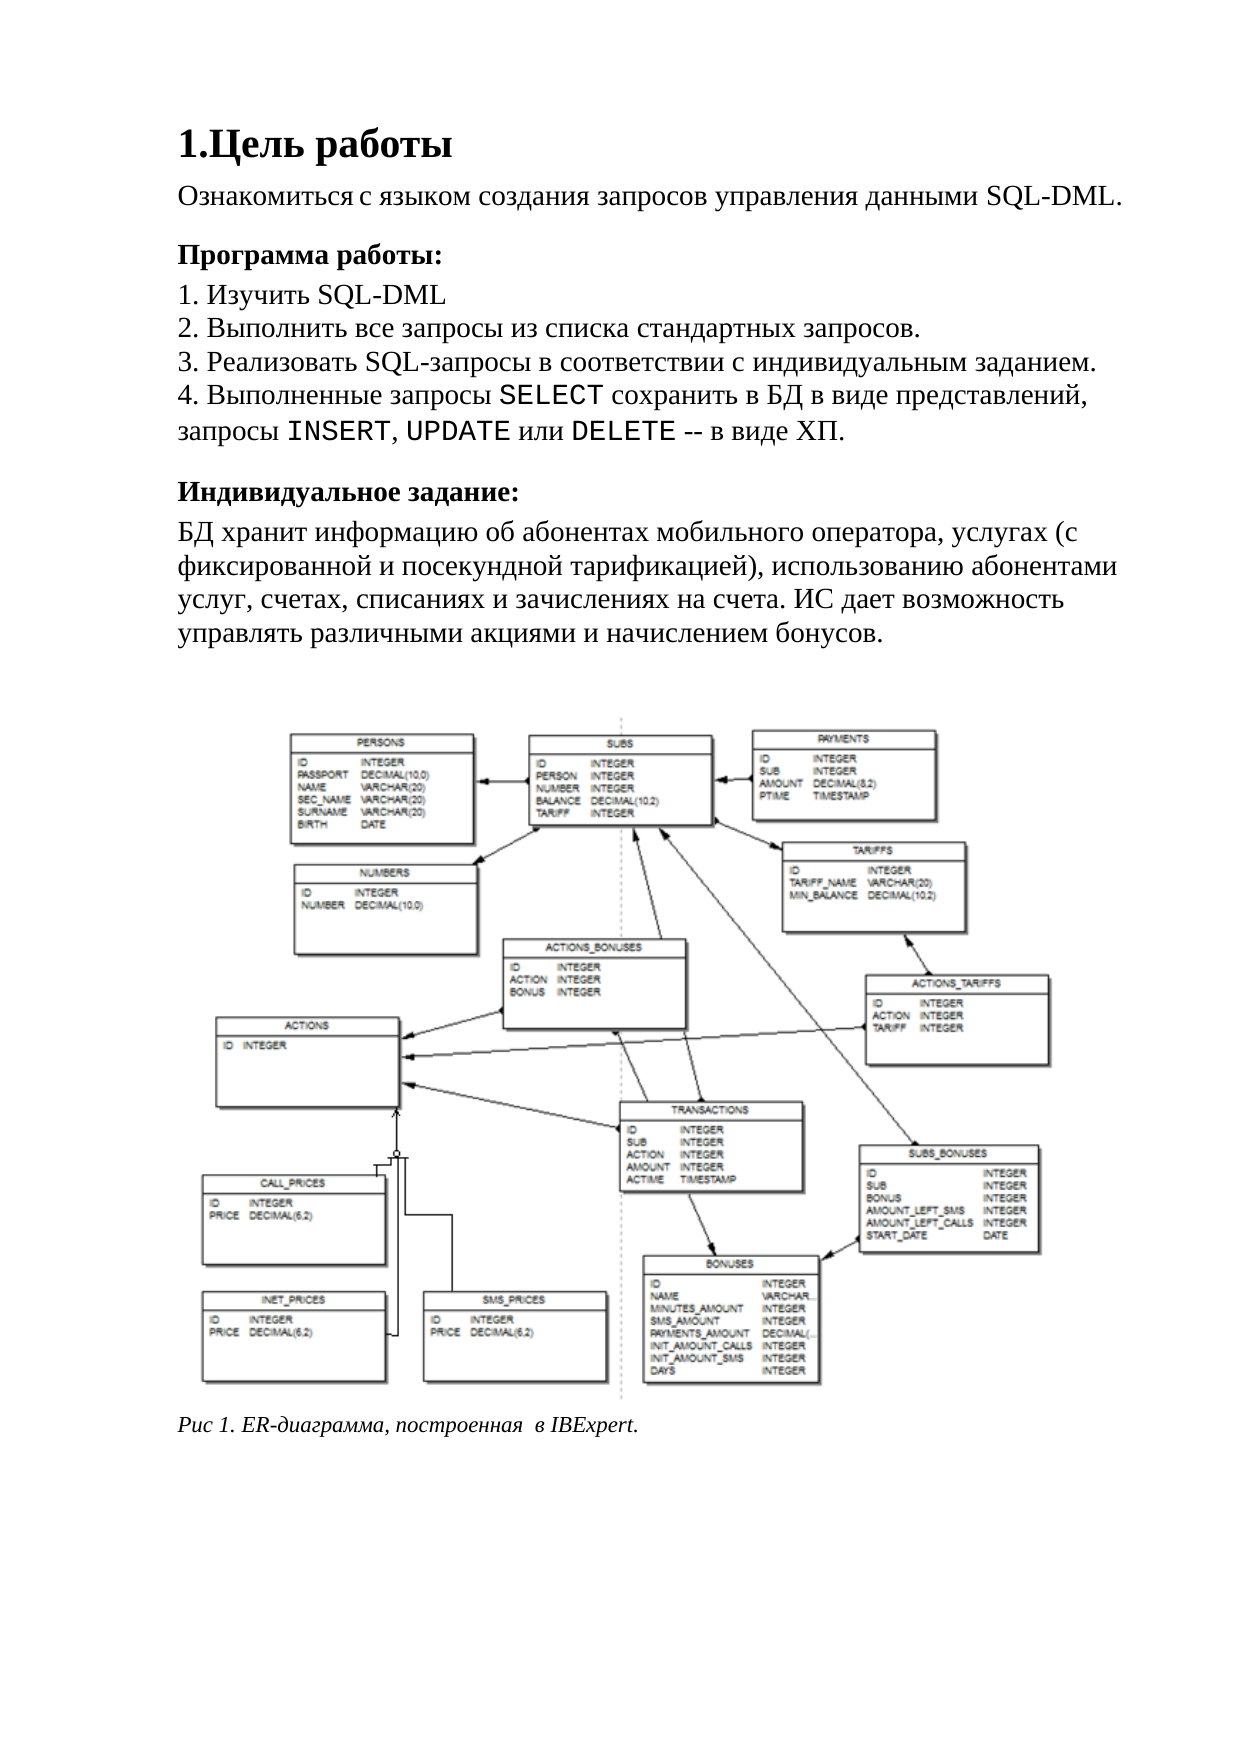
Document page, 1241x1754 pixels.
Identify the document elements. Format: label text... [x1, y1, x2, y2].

text 4. Выполненные запросы SELECT сохранить в БД в виде представлений, запросы INSERT, UPDATE или DELETE -- в виде ХП. [177, 377, 1152, 449]
text Ознакомиться с языком создания запросов управления данными SQL-DML. [177, 178, 1152, 212]
subtitle 1.Цель работы [177, 118, 1152, 166]
text 3. Реализовать SQL-запросы в соответствии с индивидуальным заданием. [177, 344, 1152, 377]
text 2. Выполнить все запросы из списка стандартных запросов. [177, 310, 1152, 344]
picture [177, 715, 1076, 1412]
text БД хранит информацию об абонентах мобильного оператора, услугах (с фиксированной и посекундной тарификацией), использованию абонентами услуг, счетах, списаниях и зачислениях на счета. ИС дает возможность управлять различными акциями и начислением бонусов. [177, 514, 1152, 648]
subtitle Программа работы: [177, 237, 1152, 271]
text Рис 1. ER-диаграмма, построенная в IBExpert. [177, 1412, 1152, 1438]
subtitle Индивидуальное задание: [177, 474, 1152, 508]
text 1. Изучить SQL-DML [177, 277, 1152, 310]
